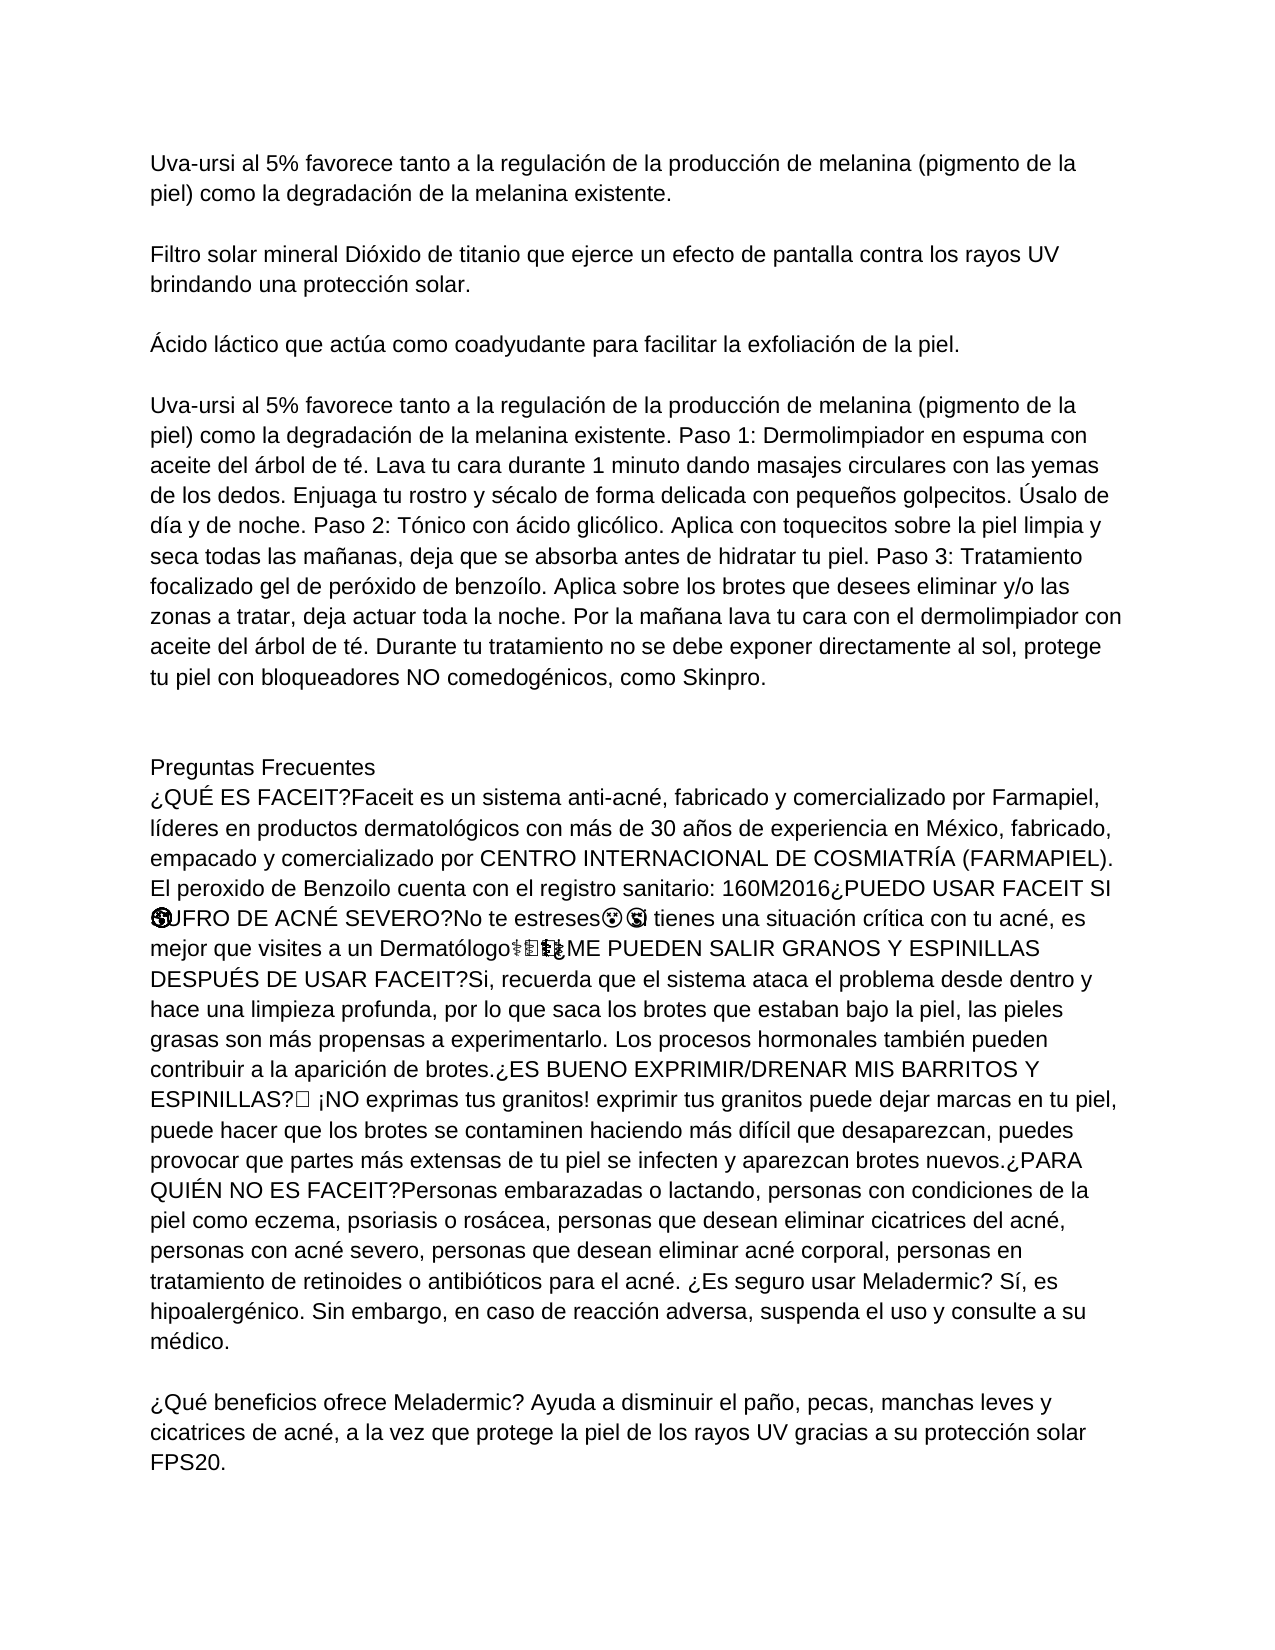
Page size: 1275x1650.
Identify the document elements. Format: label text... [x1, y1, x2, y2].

text ¿Qué beneficios ofrece Meladermic? Ayuda a disminuir el paño, pecas, manchas leves y cicatrices de acné, a la vez que protege la piel de los rayos UV gracias a su protección solar FPS20. [150, 1388, 1125, 1475]
text Preguntas Frecuentes [150, 754, 1125, 781]
text Uva-ursi al 5% favorece tanto a la regulación de la producción de melanina (pigmento de la piel) como la degradación de la melanina existente. Paso 1: Dermolimpiador en espuma con aceite del árbol de té. Lava tu cara durante 1 minuto dando masajes circulares con las yemas de los dedos. Enjuaga tu rostro y sécalo de forma delicada con pequeños golpecitos. Úsalo de día y de noche. Paso 2: Tónico con ácido glicólico. Aplica con toquecitos sobre la piel limpia y seca todas las mañanas, deja que se absorba antes de hidratar tu piel. Paso 3: Tratamiento focalizado gel de peróxido de benzoílo. Aplica sobre los brotes que desees eliminar y/o las zonas a tratar, deja actuar toda la noche. Por la mañana lava tu cara con el dermolimpiador con aceite del árbol de té. Durante tu tratamiento no se debe exponer directamente al sol, protege tu piel con bloqueadores NO comedogénicos, como Skinpro. [150, 392, 1125, 690]
text Filtro solar mineral Dióxido de titanio que ejerce un efecto de pantalla contra los rayos UV brindando una protección solar. [150, 241, 1125, 297]
text ¿QUÉ ES FACEIT?Faceit es un sistema anti-acné, fabricado y comercializado por Farmapiel, líderes en productos dermatológicos con más de 30 años de experiencia en México, fabricado, empacado y comercializado por CENTRO INTERNACIONAL DE COSMIATRÍA (FARMAPIEL). El peroxido de Benzoilo cuenta con el registro sanitario: 160M2016¿PUEDO USAR FACEIT SI SUFRO DE ACNÉ SEVERO?No te estreses😵‍💫 si tienes una situación crítica con tu acné, es mejor que visites a un Dermatólogo👩‍⚕️👨‍⚕️¿ME PUEDEN SALIR GRANOS Y ESPINILLAS DESPUÉS DE USAR FACEIT?Si, recuerda que el sistema ataca el problema desde dentro y hace una limpieza profunda, por lo que saca los brotes que estaban bajo la piel, las pieles grasas son más propensas a experimentarlo. Los procesos hormonales también pueden contribuir a la aparición de brotes.¿ES BUENO EXPRIMIR/DRENAR MIS BARRITOS Y ESPINILLAS?🚫 ¡NO exprimas tus granitos! exprimir tus granitos puede dejar marcas en tu piel, puede hacer que los brotes se contaminen haciendo más difícil que desaparezcan, puedes provocar que partes más extensas de tu piel se infecten y aparezcan brotes nuevos.¿PARA QUIÉN NO ES FACEIT?Personas embarazadas o lactando, personas con condiciones de la piel como eczema, psoriasis o rosácea, personas que desean eliminar cicatrices del acné, personas con acné severo, personas que desean eliminar acné corporal, personas en tratamiento de retinoides o antibióticos para el acné. ¿Es seguro usar Meladermic? Sí, es hipoalergénico. Sin embargo, en caso de reacción adversa, suspenda el uso y consulte a su médico. [150, 784, 1125, 1354]
text Uva-ursi al 5% favorece tanto a la regulación de la producción de melanina (pigmento de la piel) como la degradación de la melanina existente. [150, 150, 1125, 207]
text Ácido láctico que actúa como coadyudante para facilitar la exfoliación de la piel. [150, 331, 1125, 358]
